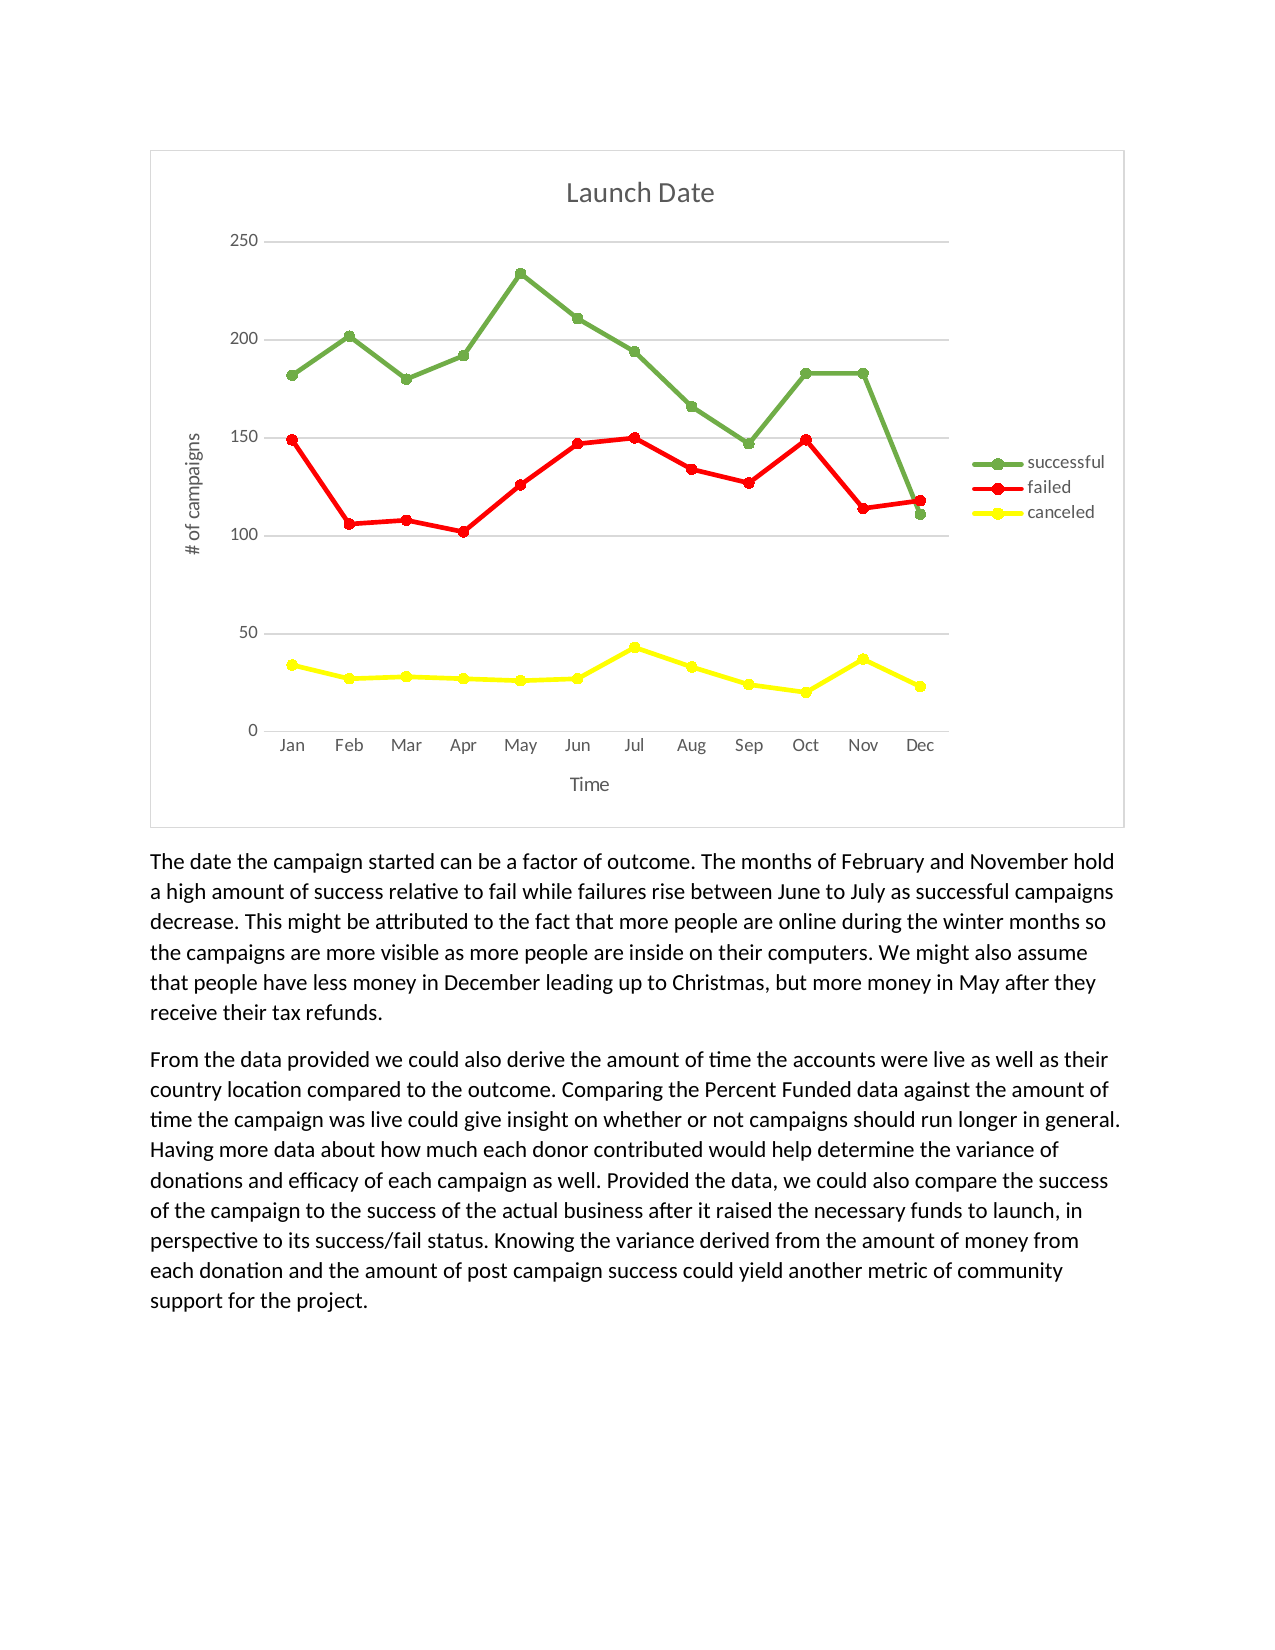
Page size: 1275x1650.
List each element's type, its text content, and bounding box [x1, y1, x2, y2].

text The date the campaign started can be a factor of outcome. The months of February and November hold a high amount of success relative to fail while failures rise between June to July as successful campaigns decrease. This might be attributed to the fact that more people are online during the winter months so the campaigns are more visible as more people are inside on their computers. We might also assume that people have less money in December leading up to Christmas, but more money in May after they receive their tax refunds. [150, 847, 1125, 1026]
text From the data provided we could also derive the amount of time the accounts were live as well as their country location compared to the outcome. Comparing the Percent Funded data against the amount of time the campaign was live could give insight on whether or not campaigns should run longer in general. Having more data about how much each donor contributed would help determine the variance of donations and efficacy of each campaign as well. Provided the data, we could also compare the success of the campaign to the success of the actual business after it raised the necessary funds to launch, in perspective to its success/fail status. Knowing the variance derived from the amount of money from each donation and the amount of post campaign success could yield another metric of community support for the project. [150, 1045, 1125, 1315]
